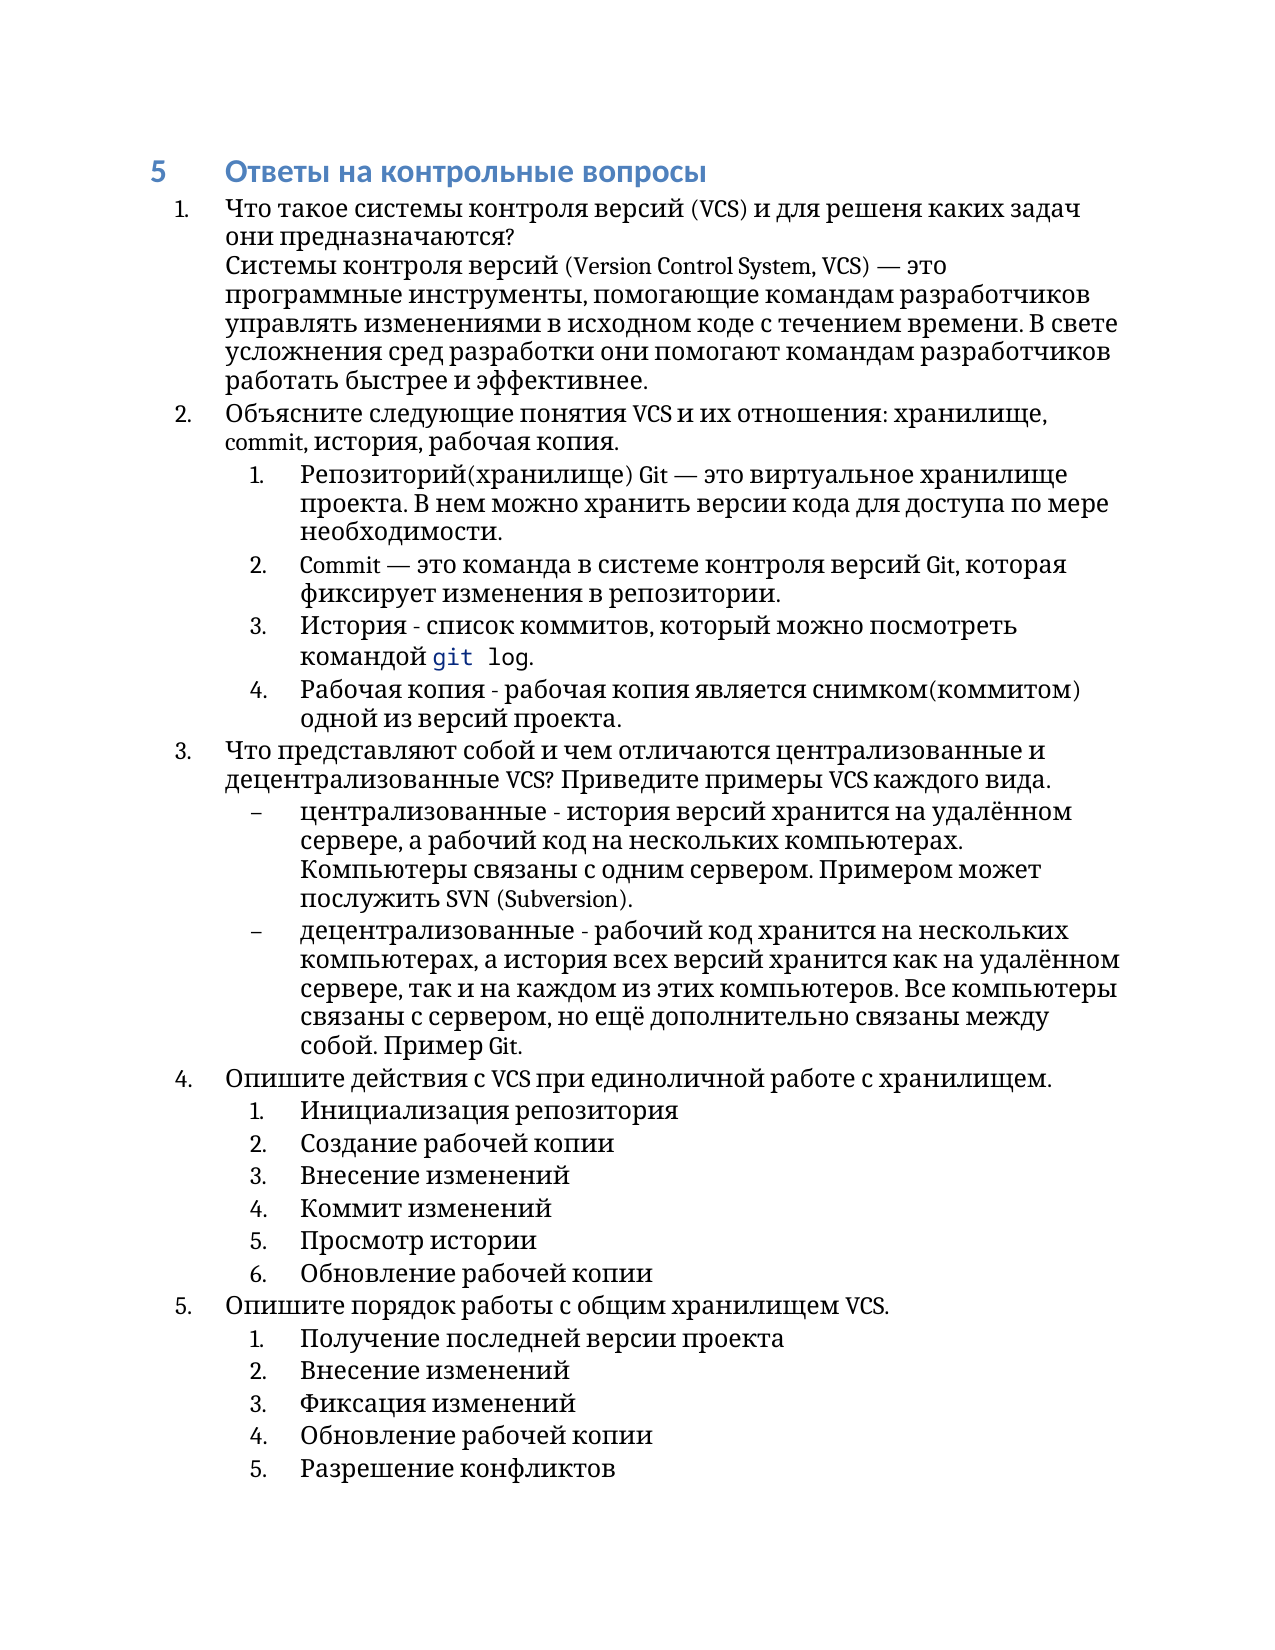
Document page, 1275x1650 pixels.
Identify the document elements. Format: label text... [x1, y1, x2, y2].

subtitle 5 Ответы на контрольные вопросы [150, 150, 1125, 191]
list централизованные - история версий хранится на удалённом сервере, а рабочий код на нескольких компьютерах. Компьютеры связаны с одним сервером. Примером может послужить SVN (Subversion). [250, 798, 1125, 913]
list Опишите порядок работы с общим хранилищем VCS. [175, 1292, 1125, 1321]
list Разрешение конфликтов [250, 1454, 1125, 1483]
list Опишите действия с VCS при единоличной работе с хранилищем. [175, 1064, 1125, 1093]
list Что представляют собой и чем отличаются централизованные и децентрализованные VCS? Приведите примеры VCS каждого вида. [175, 737, 1125, 794]
list Рабочая копия - рабочая копия является снимком(коммитом) одной из версий проекта. [250, 676, 1125, 733]
list Обновление рабочей копии [250, 1259, 1125, 1288]
list децентрализованные - рабочий код хранится на нескольких компьютерах, а история всех версий хранится как на удалённом сервере, так и на каждом из этих компьютеров. Все компьютеры связаны с сервером, но ещё дополнительно связаны между собой. Пример Git. [250, 917, 1125, 1061]
list Создание рабочей копии [250, 1129, 1125, 1158]
list Обновление рабочей копии [250, 1422, 1125, 1451]
list Объясните следующие понятия VCS и их отношения: хранилище, commit, история, рабочая копия. [175, 399, 1125, 457]
list Инициализация репозитория [250, 1097, 1125, 1126]
list Фиксация изменений [250, 1389, 1125, 1418]
list Просмотр истории [250, 1227, 1125, 1256]
list Что такое системы контроля версий (VCS) и для решеня каких задач они предназначаются? Системы контроля версий (Version Control System, VCS) — это программные инструменты, помогающие командам разработчиков управлять изменениями в исходном коде с течением времени. В свете усложнения сред разработки они помогают командам разработчиков работать быстрее и эффективнее. [175, 194, 1125, 396]
list Репозиторий(хранилище) Git — это виртуальное хранилище проекта. В нем можно хранить версии кода для доступа по мере необходимости. [250, 461, 1125, 547]
list История - список коммитов, который можно посмотреть командой git log. [250, 612, 1125, 672]
list Получение последней версии проекта [250, 1324, 1125, 1353]
list Коммит изменений [250, 1194, 1125, 1223]
list Внесение изменений [250, 1357, 1125, 1386]
list Commit — это команда в системе контроля версий Git, которая фиксирует изменения в репозитории. [250, 551, 1125, 608]
list Внесение изменений [250, 1162, 1125, 1191]
